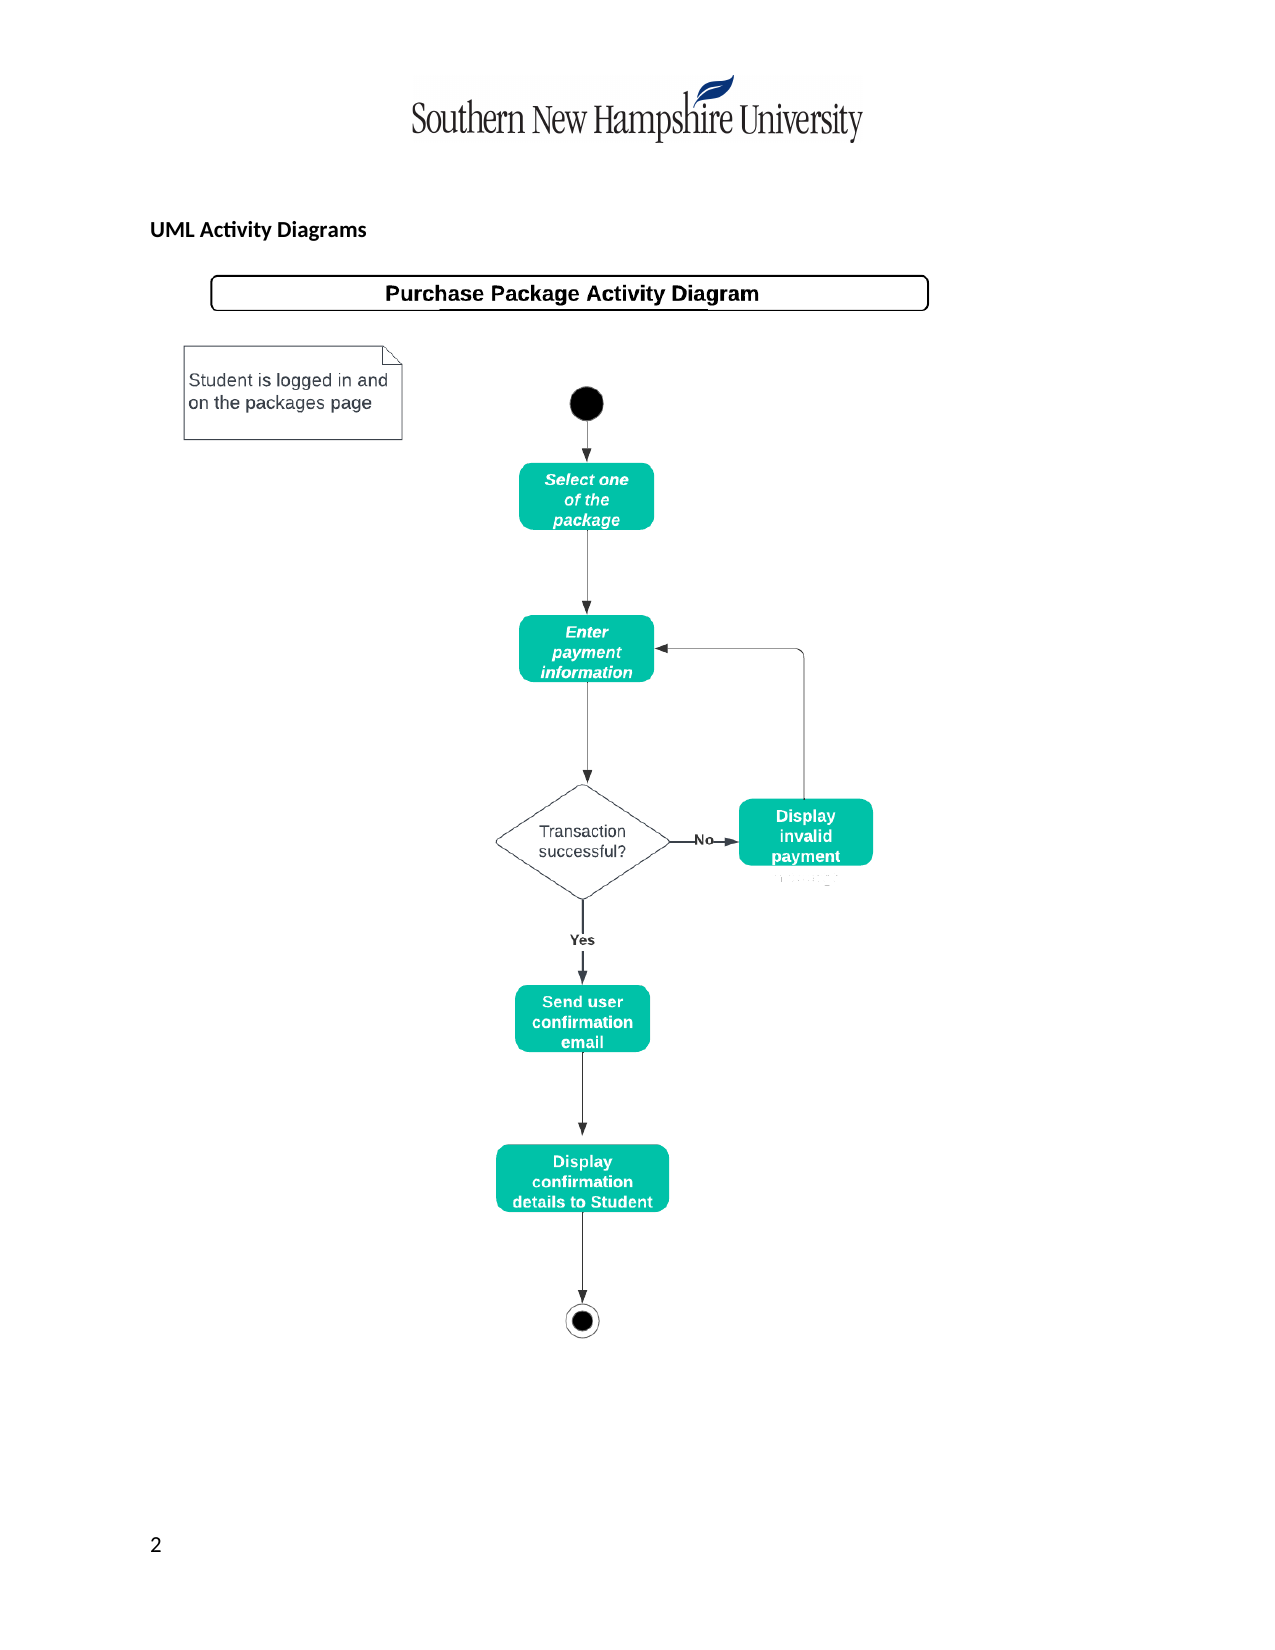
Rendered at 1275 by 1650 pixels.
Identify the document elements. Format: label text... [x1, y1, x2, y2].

subtitle UML Activity Diagrams [150, 215, 1125, 243]
picture [412, 75, 863, 143]
picture [150, 242, 961, 1371]
